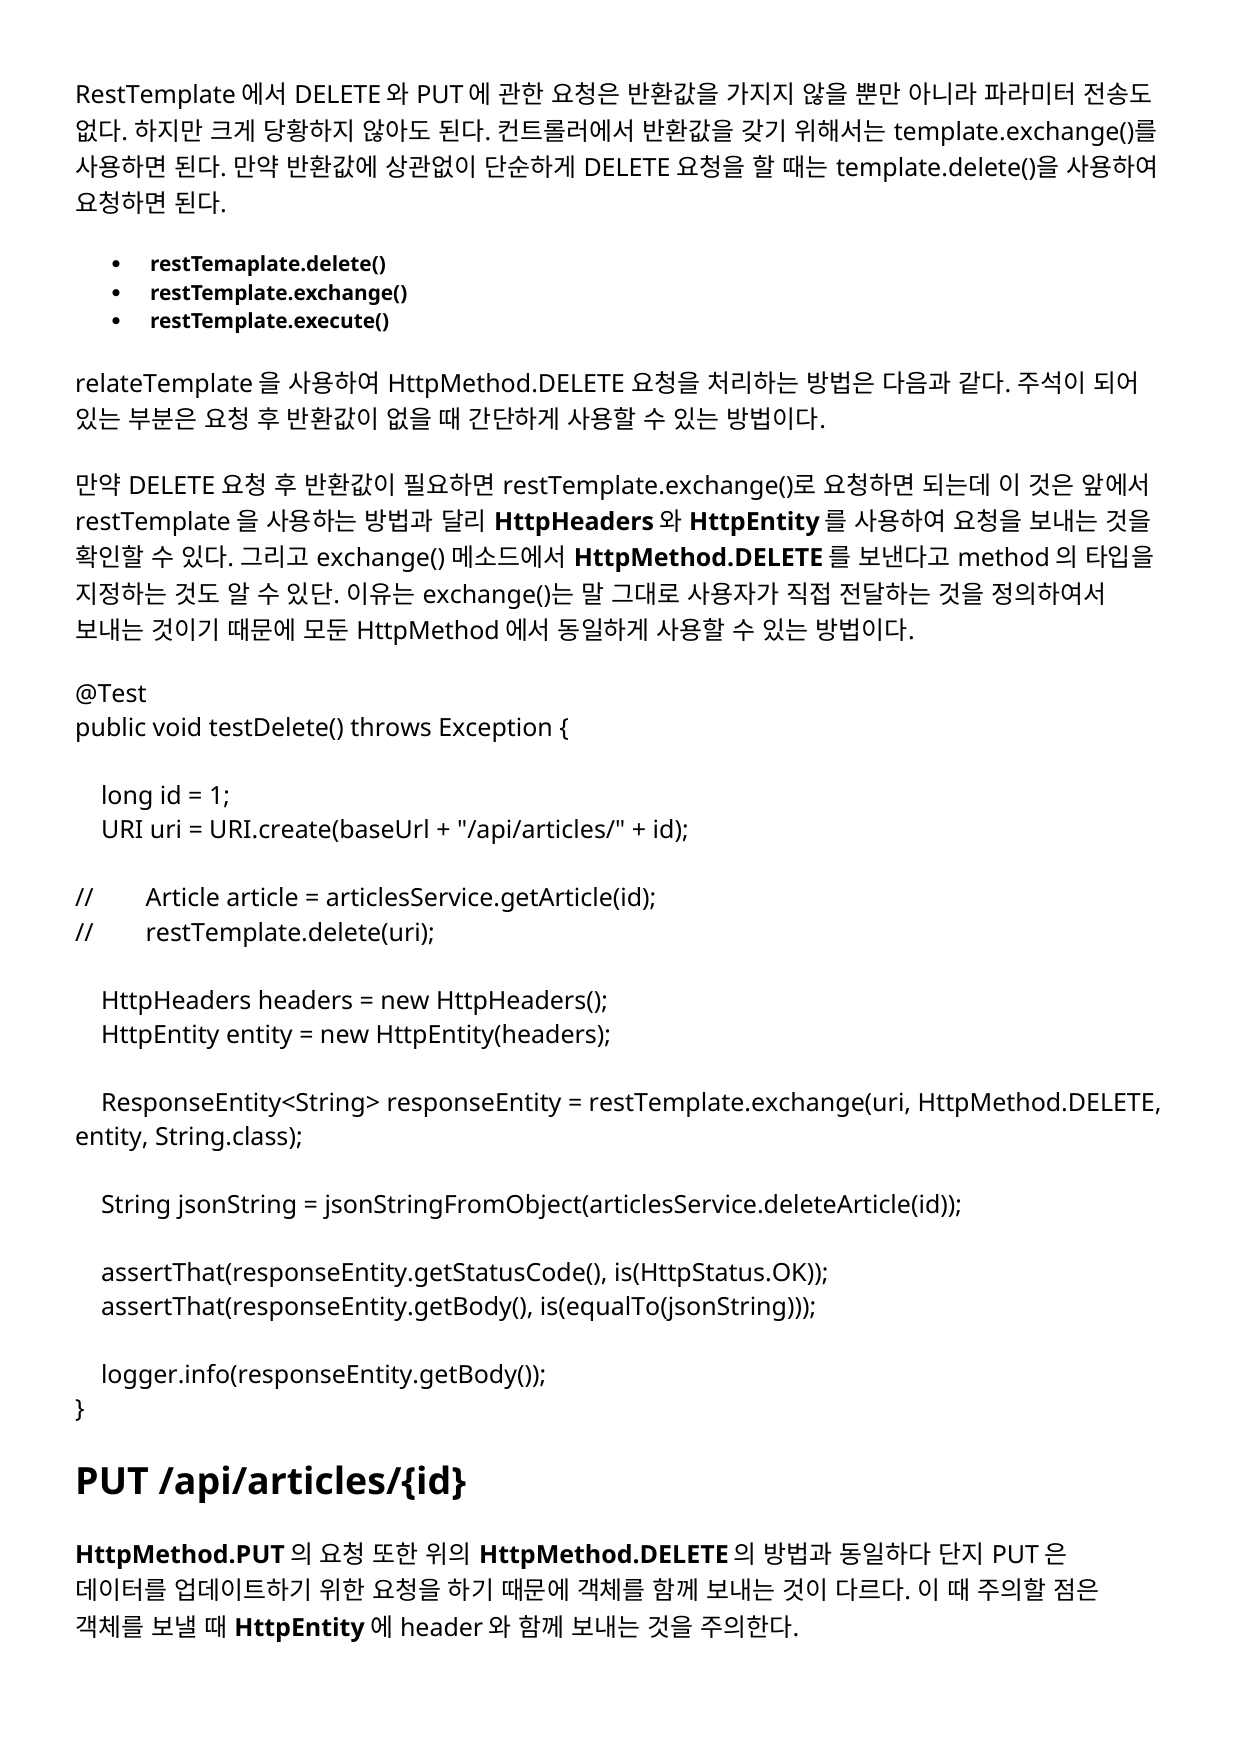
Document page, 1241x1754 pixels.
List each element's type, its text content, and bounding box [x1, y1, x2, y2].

text long id = 1; [75, 778, 1165, 812]
text HttpHeaders headers = new HttpHeaders(); [75, 982, 1165, 1016]
text HttpEntity entity = new HttpEntity(headers); [75, 1016, 1165, 1050]
text logger.info(responseEntity.getBody()); [75, 1357, 1165, 1391]
text HttpMethod.PUT의 요청 또한 위의 HttpMethod.DELETE의 방법과 동일하다 단지 PUT은 데이터를 업데이트하기 위한 요청을 하기 때문에 객체를 함께 보내는 것이 다르다. 이 때 주의할 점은 객체를 보낼 때 HttpEntity에 header와 함께 보내는 것을 주의한다. [75, 1534, 1165, 1643]
list restTemplate.exchange() [112, 278, 1165, 306]
text URI uri = URI.create(baseUrl + "/api/articles/" + id); [75, 812, 1165, 846]
text ResponseEntity<String> responseEntity = restTemplate.exchange(uri, HttpMethod.DELETE, entity, String.class); [75, 1084, 1165, 1153]
text assertThat(responseEntity.getBody(), is(equalTo(jsonString))); [75, 1289, 1165, 1323]
list restTemplate.execute() [112, 306, 1165, 334]
text assertThat(responseEntity.getStatusCode(), is(HttpStatus.OK)); [75, 1255, 1165, 1289]
list restTemaplate.delete() [112, 249, 1165, 278]
text @Test [75, 676, 1165, 710]
text String jsonString = jsonStringFromObject(articlesService.deleteArticle(id)); [75, 1187, 1165, 1221]
subtitle PUT /api/articles/{id} [75, 1454, 1165, 1505]
text 만약 DELETE 요청 후 반환값이 필요하면 restTemplate.exchange()로 요청하면 되는데 이 것은 앞에서 restTemplate을 사용하는 방법과 달리 HttpHeaders와 HttpEntity를 사용하여 요청을 보내는 것을 확인할 수 있다. 그리고 exchange() 메소드에서 HttpMethod.DELETE를 보낸다고 method의 타입을 지정하는 것도 알 수 있단. 이유는 exchange()는 말 그대로 사용자가 직접 전달하는 것을 정의하여서 보내는 것이기 때문에 모둔 HttpMethod에서 동일하게 사용할 수 있는 방법이다. [75, 465, 1165, 647]
text relateTemplate을 사용하여 HttpMethod.DELETE 요청을 처리하는 방법은 다음과 같다. 주석이 되어 있는 부분은 요청 후 반환값이 없을 때 간단하게 사용할 수 있는 방법이다. [75, 364, 1165, 436]
text } [75, 1391, 1165, 1425]
text // restTemplate.delete(uri); [75, 914, 1165, 948]
text // Article article = articlesService.getArticle(id); [75, 880, 1165, 914]
text public void testDelete() throws Exception { [75, 710, 1165, 744]
